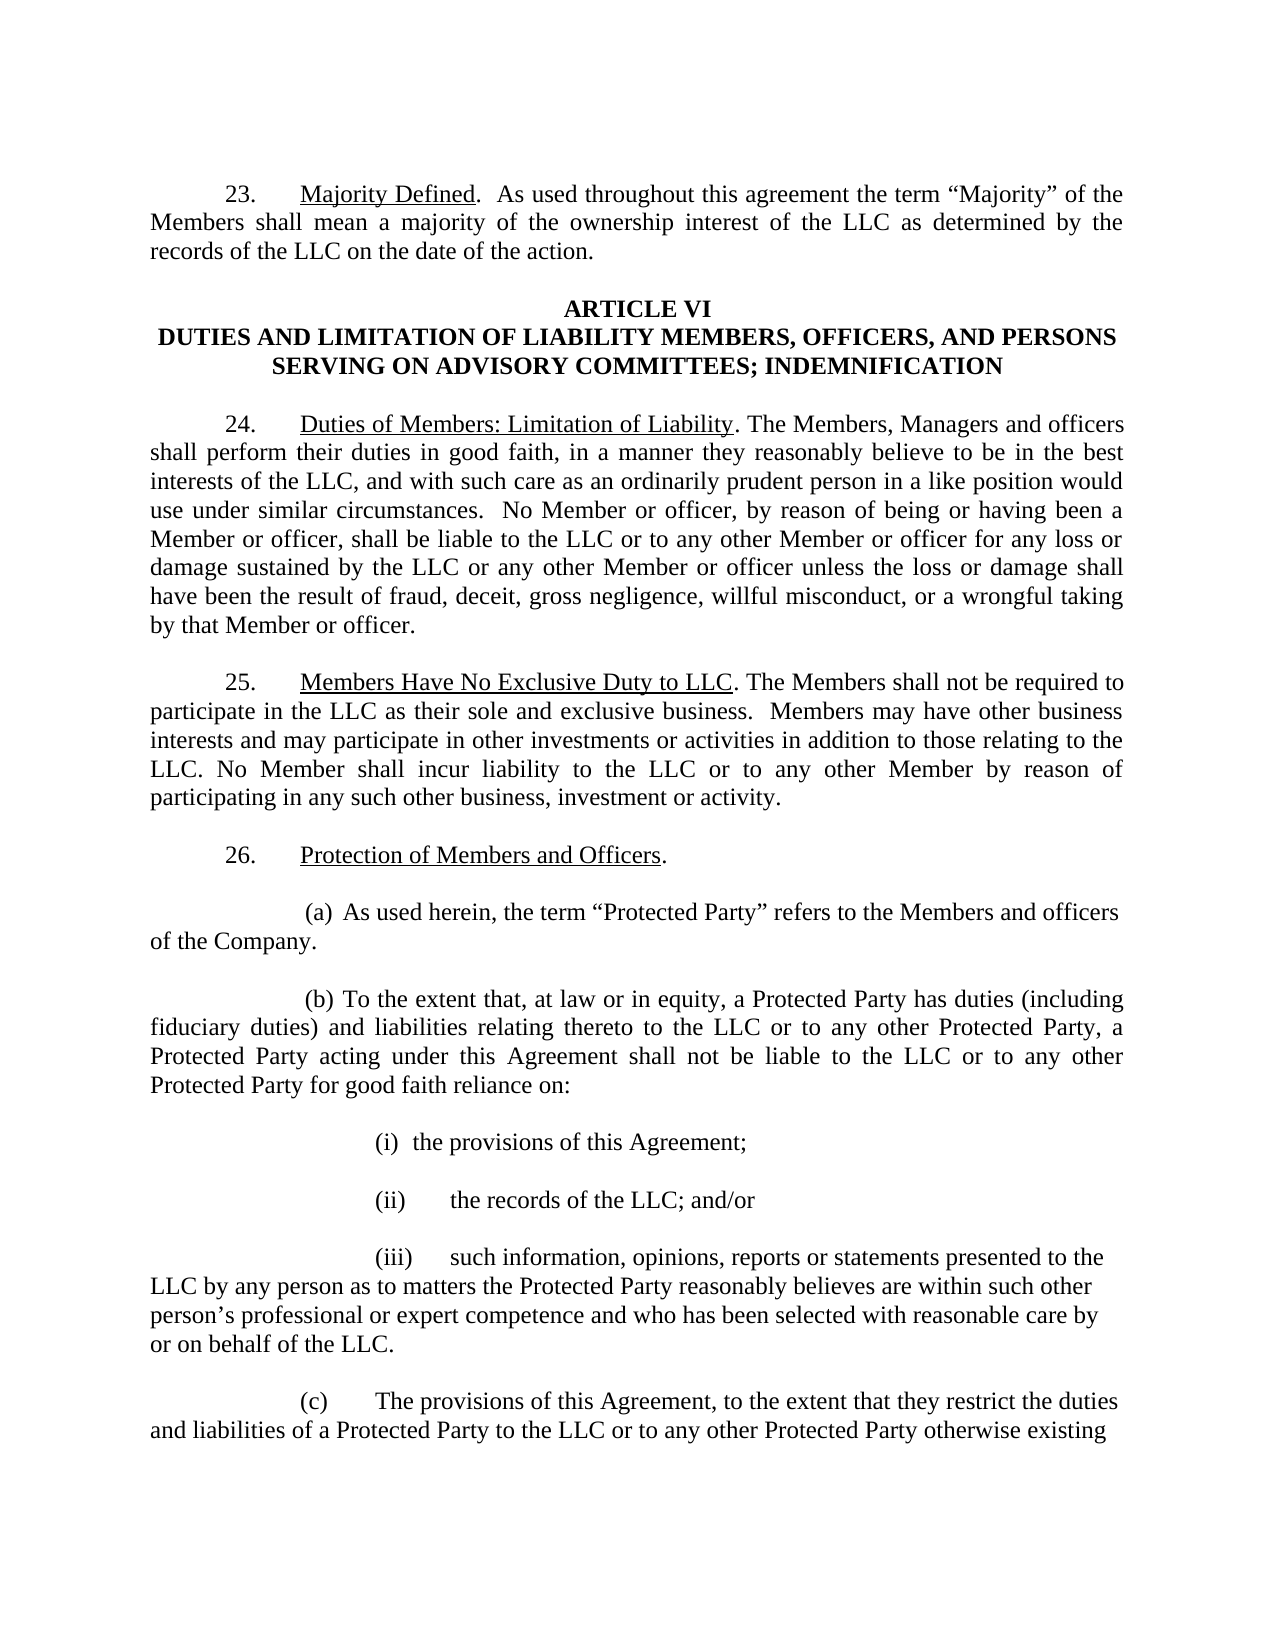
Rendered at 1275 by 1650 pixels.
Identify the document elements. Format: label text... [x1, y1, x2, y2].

text ARTICLE VI [150, 294, 1125, 322]
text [150, 1386, 1125, 1444]
list the records of the LLC; and/or [150, 1185, 1125, 1214]
text 25. Members Have No Exclusive Duty to LLC. The Members shall not be required to participate in the LLC as their sole and exclusive business. Members may have other business interests and may participate in other investments or activities in addition to those relating to the LLC. No Member shall incur liability to the LLC or to any other Member by reason of participating in any such other business, investment or activity. [150, 667, 1125, 811]
list the provisions of this Agreement; [375, 1127, 1125, 1156]
text 24. Duties of Members: Limitation of Liability. The Members, Managers and officers shall perform their duties in good faith, in a manner they reasonably believe to be in the best interests of the LLC, and with such care as an ordinarily prudent person in a like position would use under similar circumstances. No Member or officer, by reason of being or having been a Member or officer, shall be liable to the LLC or to any other Member or officer for any loss or damage sustained by the LLC or any other Member or officer unless the loss or damage shall have been the result of fraud, deceit, gross negligence, willful misconduct, or a wrongful taking by that Member or officer. [150, 409, 1125, 639]
list such information, opinions, reports or statements presented to the LLC by any person as to matters the Protected Party reasonably believes are within such other person’s professional or expert competence and who has been selected with reasonable care by or on behalf of the LLC. [150, 1242, 1125, 1357]
text 26. Protection of Members and Officers. [150, 840, 1125, 869]
text 23. Majority Defined. As used throughout this agreement the term “Majority” of the Members shall mean a majority of the ownership interest of the LLC as determined by the records of the LLC on the date of the action. [150, 179, 1125, 265]
list As used herein, the term “Protected Party” refers to the Members and officers of the Company. [150, 897, 1125, 955]
list To the extent that, at law or in equity, a Protected Party has duties (including fiduciary duties) and liabilities relating thereto to the LLC or to any other Protected Party, a Protected Party acting under this Agreement shall not be liable to the LLC or to any other Protected Party for good faith reliance on: [150, 984, 1125, 1099]
text DUTIES AND LIMITATION OF LIABILITY MEMBERS, OFFICERS, AND PERSONS SERVING ON ADVISORY COMMITTEES; INDEMNIFICATION [150, 322, 1125, 380]
